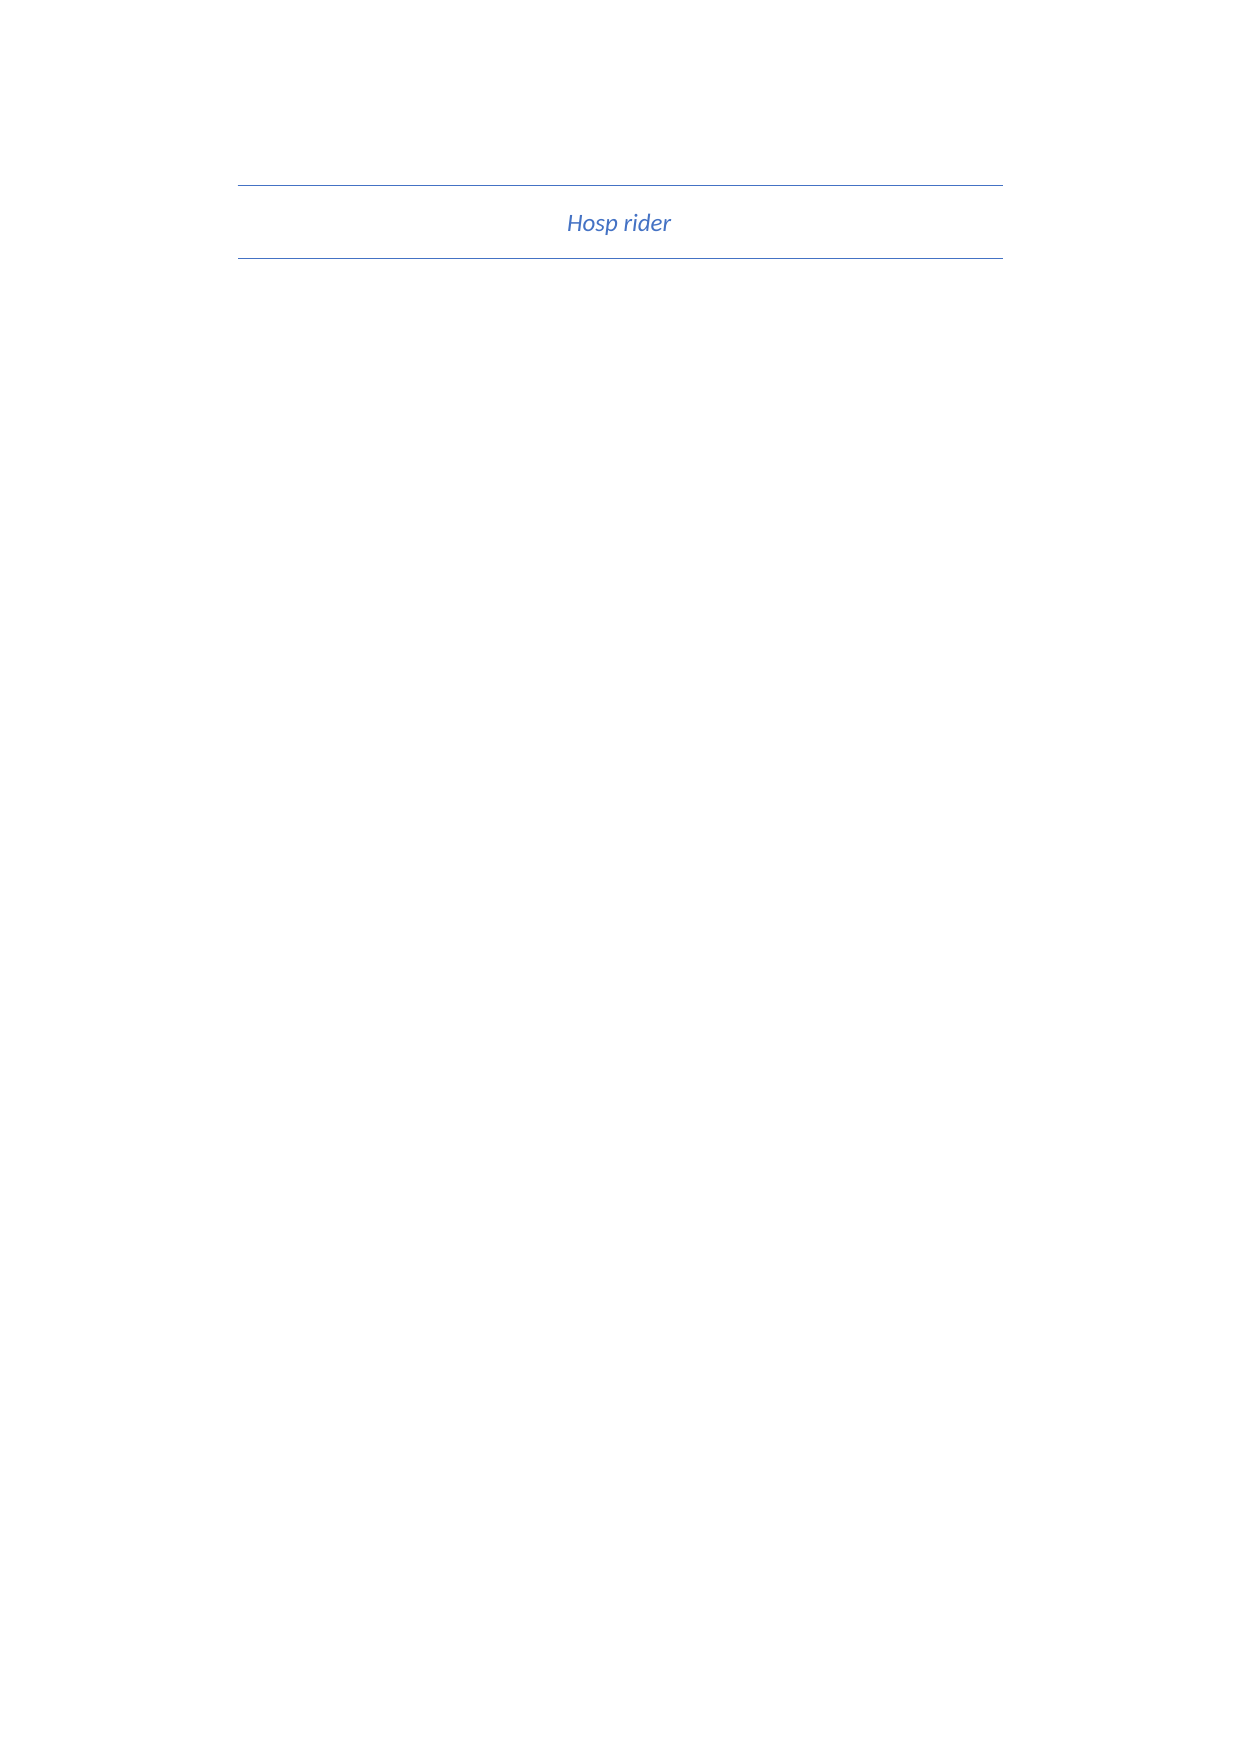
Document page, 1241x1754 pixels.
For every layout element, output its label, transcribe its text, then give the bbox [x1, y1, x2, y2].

text Hosp rider [238, 186, 1003, 258]
